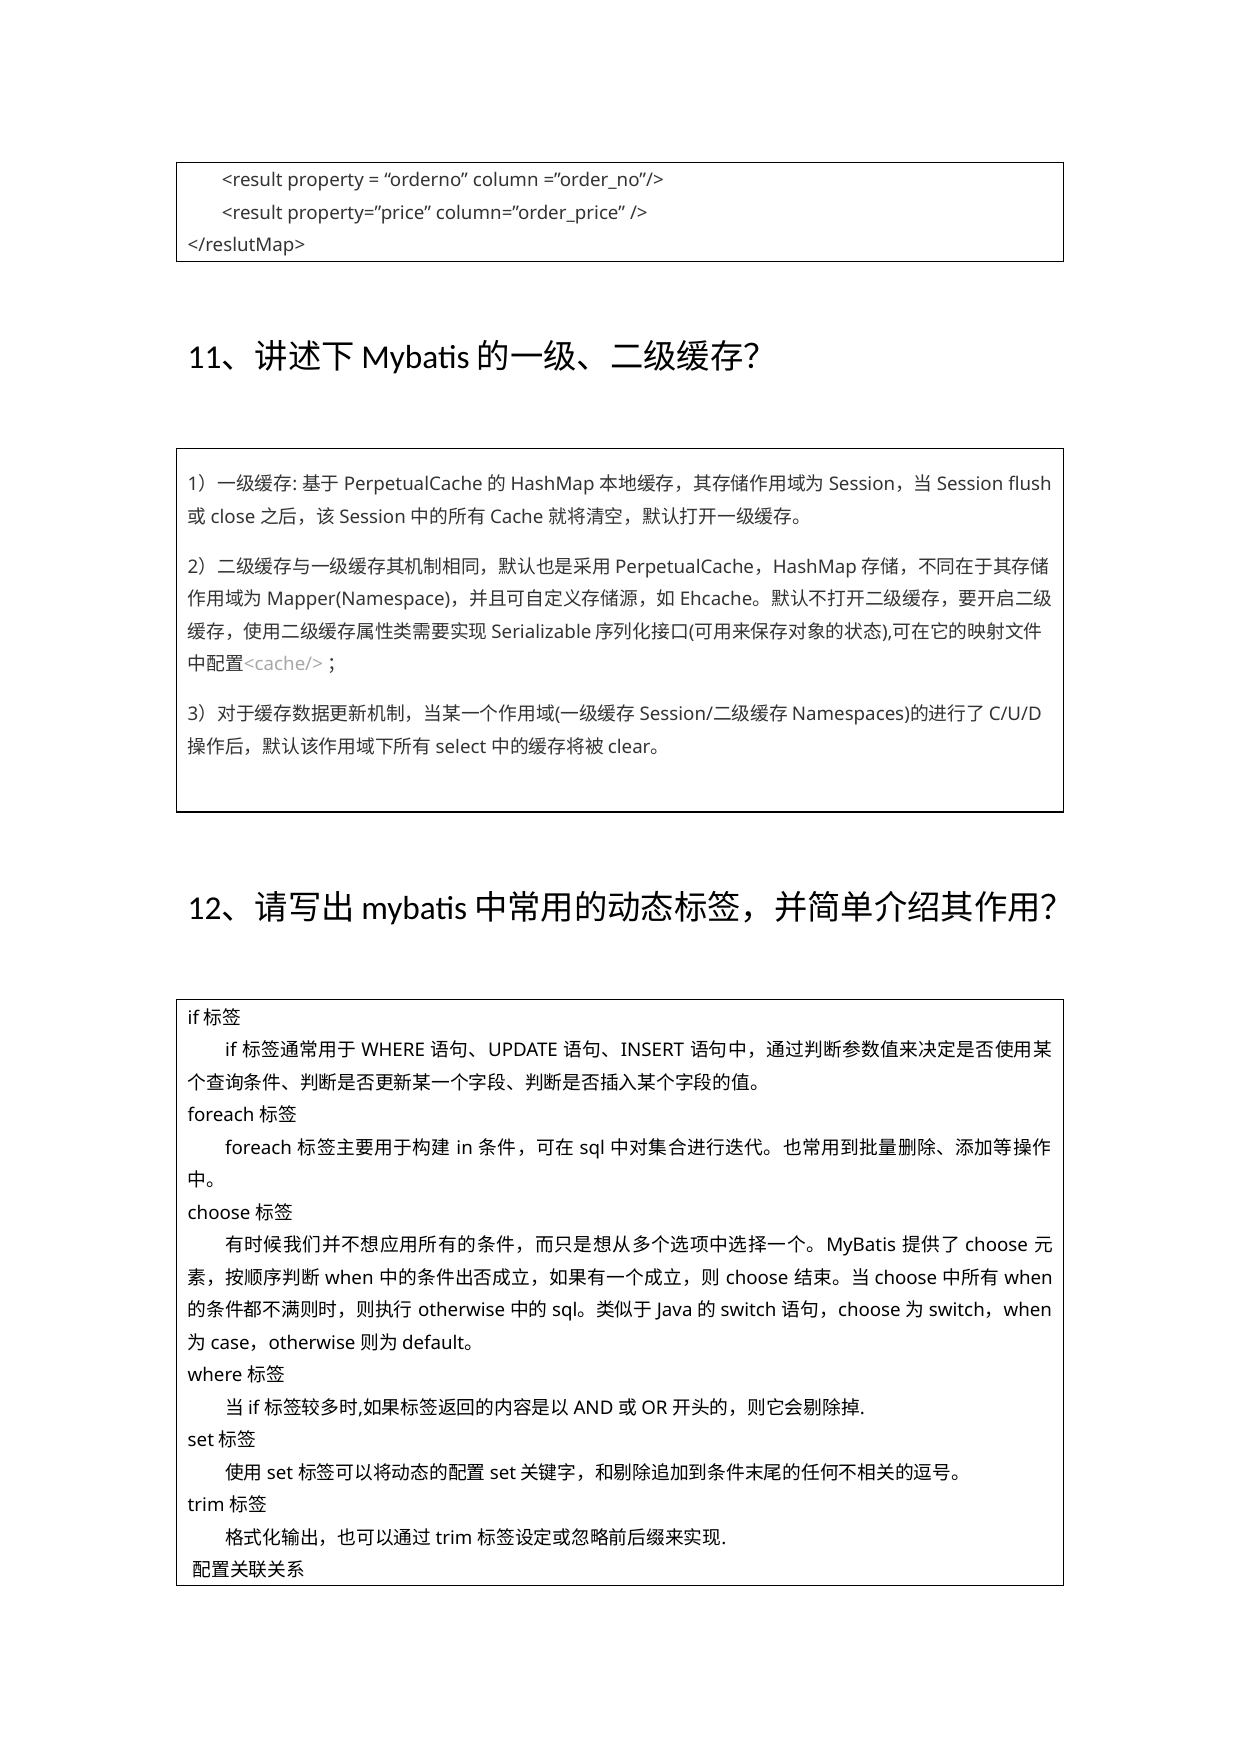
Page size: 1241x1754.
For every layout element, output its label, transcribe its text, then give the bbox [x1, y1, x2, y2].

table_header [177, 1000, 1063, 1585]
table_header 1）一级缓存: 基于 PerpetualCache 的 HashMap 本地缓存，其存储作用域为 Session，当 Session flush 或 close 之后，该 Session 中的所有 Cache 就将清空，默认打开一级缓存。 2）二级缓存与一级缓存其机制相同，默认也是采用 PerpetualCache，HashMap 存储，不同在于其存储作用域为 Mapper(Namespace)，并且可自定义存储源，如 Ehcache。默认不打开二级缓存，要开启二级缓存，使用二级缓存属性类需要实现Serializable序列化接口(可用来保存对象的状态),可在它的映射文件中配置<cache/> ； 3）对于缓存数据更新机制，当某一个作用域(一级缓存 Session/二级缓存Namespaces)的进行了C/U/D 操作后，默认该作用域下所有 select 中的缓存将被 clear。 [177, 449, 1063, 811]
subtitle 讲述下Mybatis的一级、二级缓存？ [187, 321, 1053, 386]
subtitle 12、请写出mybatis中常用的动态标签，并简单介绍其作用？ [187, 872, 1053, 937]
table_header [177, 163, 1063, 261]
